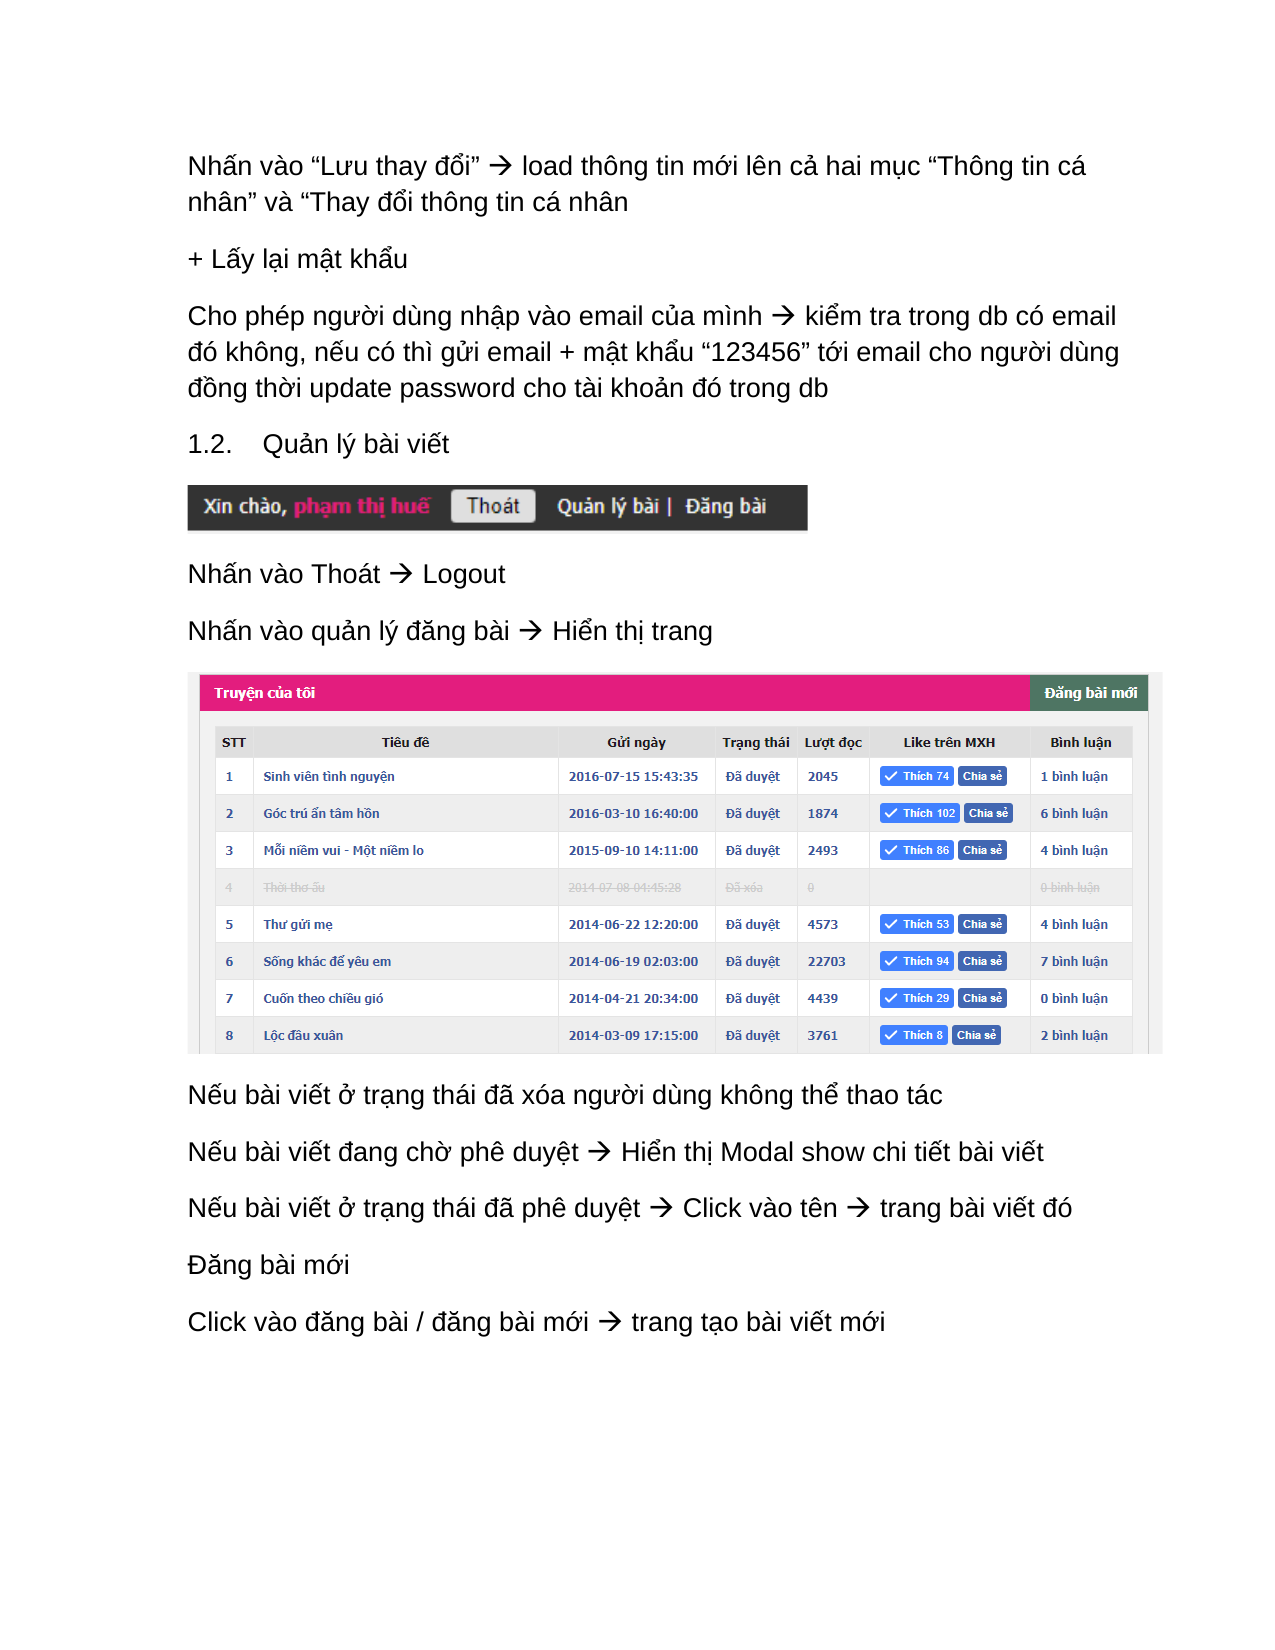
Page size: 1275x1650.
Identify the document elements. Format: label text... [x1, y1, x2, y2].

list Quản lý bài viết [187, 428, 1125, 459]
text Nếu bài viết ở trạng thái đã phê duyệt Click vào tên trang bài viết đó [187, 1192, 1125, 1224]
text Nhấn vào Thoát Logout [187, 558, 1125, 590]
text Nếu bài viết ở trạng thái đã xóa người dùng không thể thao tác [187, 1079, 1125, 1110]
picture [187, 485, 808, 534]
text Nếu bài viết đang chờ phê duyệt Hiển thị Modal show chi tiết bài viết [187, 1136, 1125, 1167]
picture [187, 672, 1163, 1054]
text Cho phép người dùng nhập vào email của mình kiểm tra trong db có email đó không, nếu có thì gửi email + mật khẩu “123456” tới email cho người dùng đồng thời update password cho tài khoản đó trong db [187, 299, 1125, 403]
text + Lấy lại mật khẩu [187, 243, 1125, 274]
text Click vào đăng bài / đăng bài mới trang tạo bài viết mới [187, 1306, 1125, 1337]
text Nhấn vào “Lưu thay đổi” load thông tin mới lên cả hai mục “Thông tin cá nhân” và “Thay đổi thông tin cá nhân [187, 150, 1125, 217]
text Nhấn vào quản lý đăng bài Hiển thị trang [187, 615, 1125, 647]
text Đăng bài mới [187, 1249, 1125, 1281]
